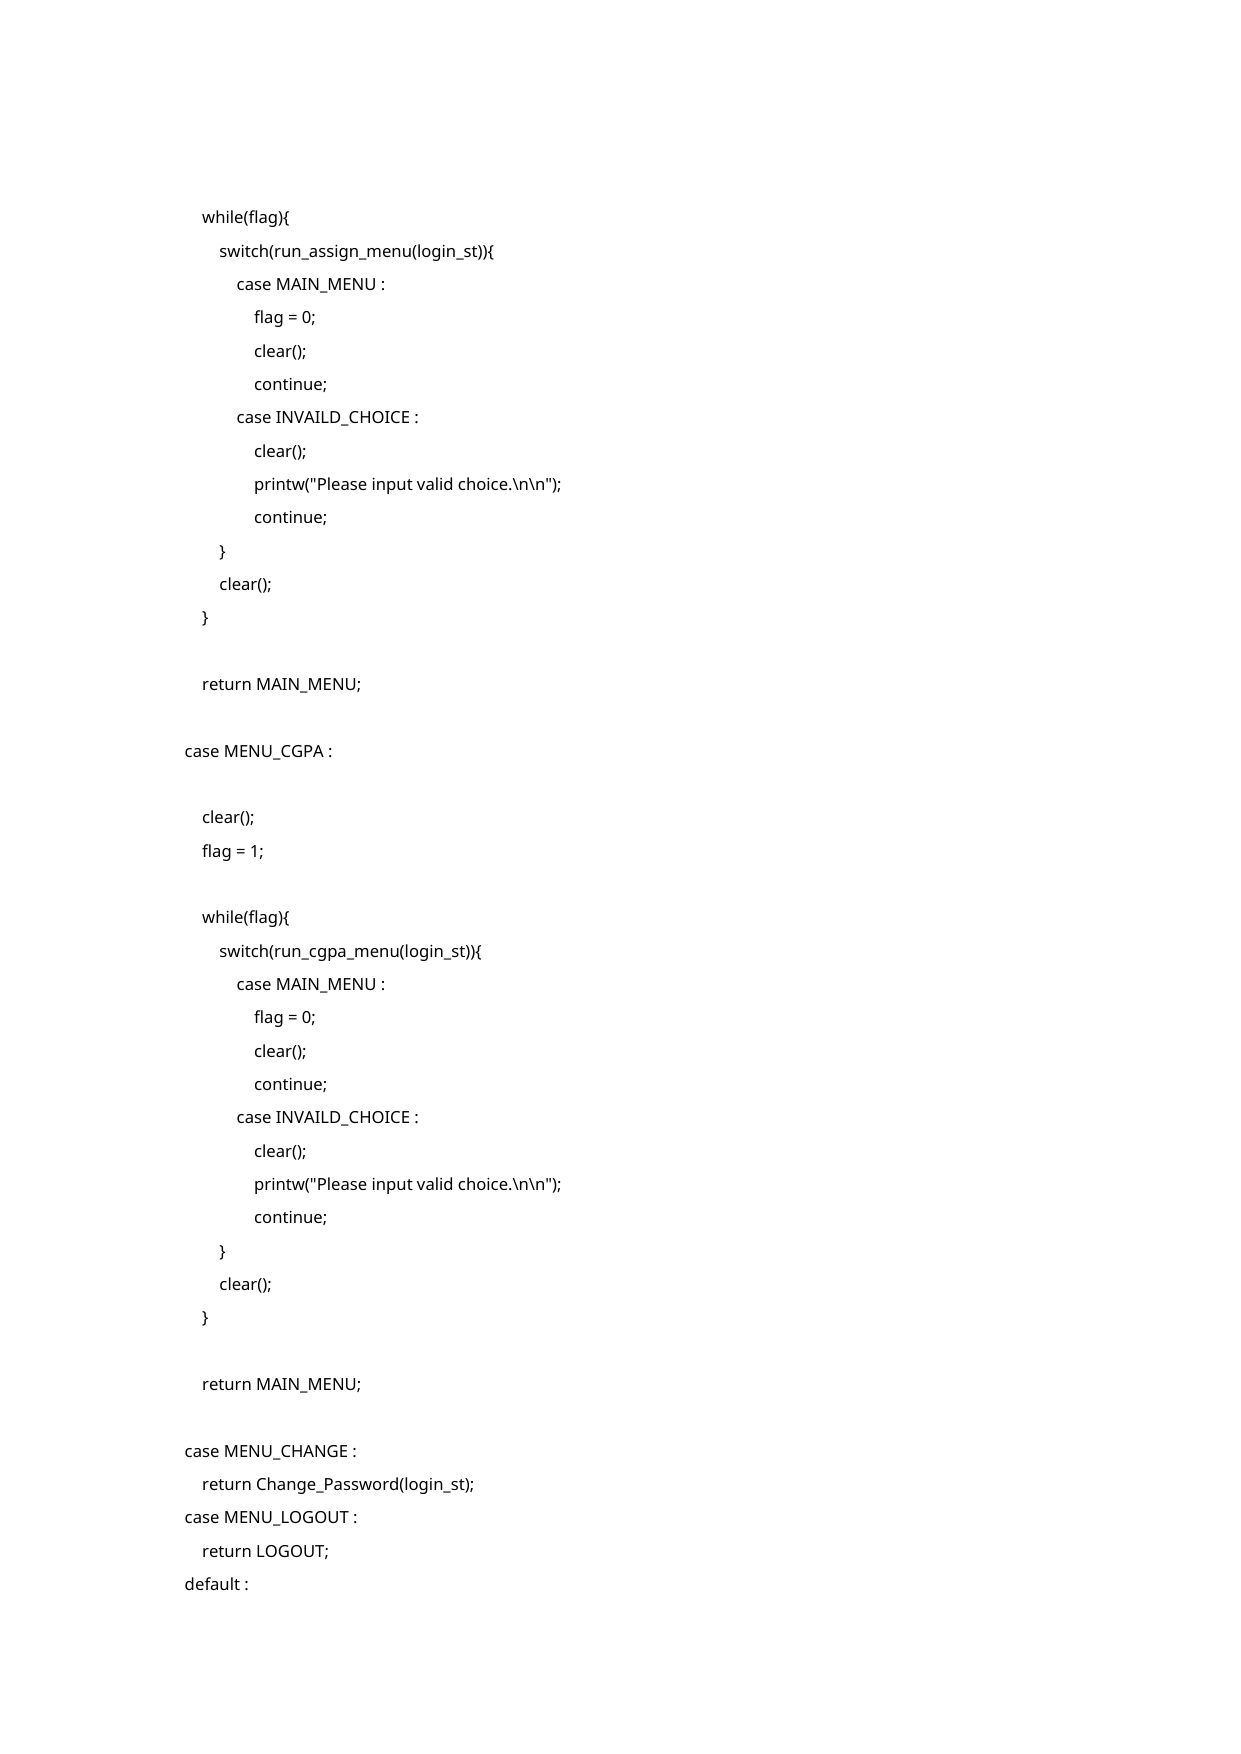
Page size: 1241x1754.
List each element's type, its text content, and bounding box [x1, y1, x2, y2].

text continue; [150, 1211, 1090, 1227]
text case MAIN_MENU : [150, 277, 1090, 294]
text continue; [150, 511, 1090, 527]
text return Change_Password(login_st); [150, 1477, 1090, 1494]
text return MAIN_MENU; [150, 677, 1090, 694]
text } [150, 611, 1090, 627]
text clear(); [150, 444, 1090, 461]
text case MENU_LOGOUT : [150, 1511, 1090, 1527]
text continue; [150, 1077, 1090, 1094]
text clear(); [150, 1044, 1090, 1061]
text continue; [150, 377, 1090, 394]
text } [150, 1311, 1090, 1327]
text switch(run_cgpa_menu(login_st)){ [150, 944, 1090, 961]
text } [150, 1244, 1090, 1261]
text case MENU_CHANGE : [150, 1444, 1090, 1461]
text printw("Please input valid choice.\n\n"); [150, 1177, 1090, 1194]
text clear(); [150, 811, 1090, 827]
text printw("Please input valid choice.\n\n"); [150, 477, 1090, 494]
text case MENU_CGPA : [150, 744, 1090, 761]
text case INVAILD_CHOICE : [150, 411, 1090, 427]
text while(flag){ [150, 911, 1090, 927]
text clear(); [150, 1144, 1090, 1161]
text flag = 1; [150, 844, 1090, 861]
text default : [150, 1577, 1090, 1594]
text } [150, 544, 1090, 561]
text clear(); [150, 1277, 1090, 1294]
text while(flag){ [150, 211, 1090, 227]
text case INVAILD_CHOICE : [150, 1111, 1090, 1127]
text clear(); [150, 577, 1090, 594]
text switch(run_assign_menu(login_st)){ [150, 244, 1090, 261]
text case MAIN_MENU : [150, 977, 1090, 994]
text flag = 0; [150, 311, 1090, 327]
text clear(); [150, 344, 1090, 361]
text return MAIN_MENU; [150, 1377, 1090, 1394]
text return LOGOUT; [150, 1544, 1090, 1561]
text flag = 0; [150, 1011, 1090, 1027]
